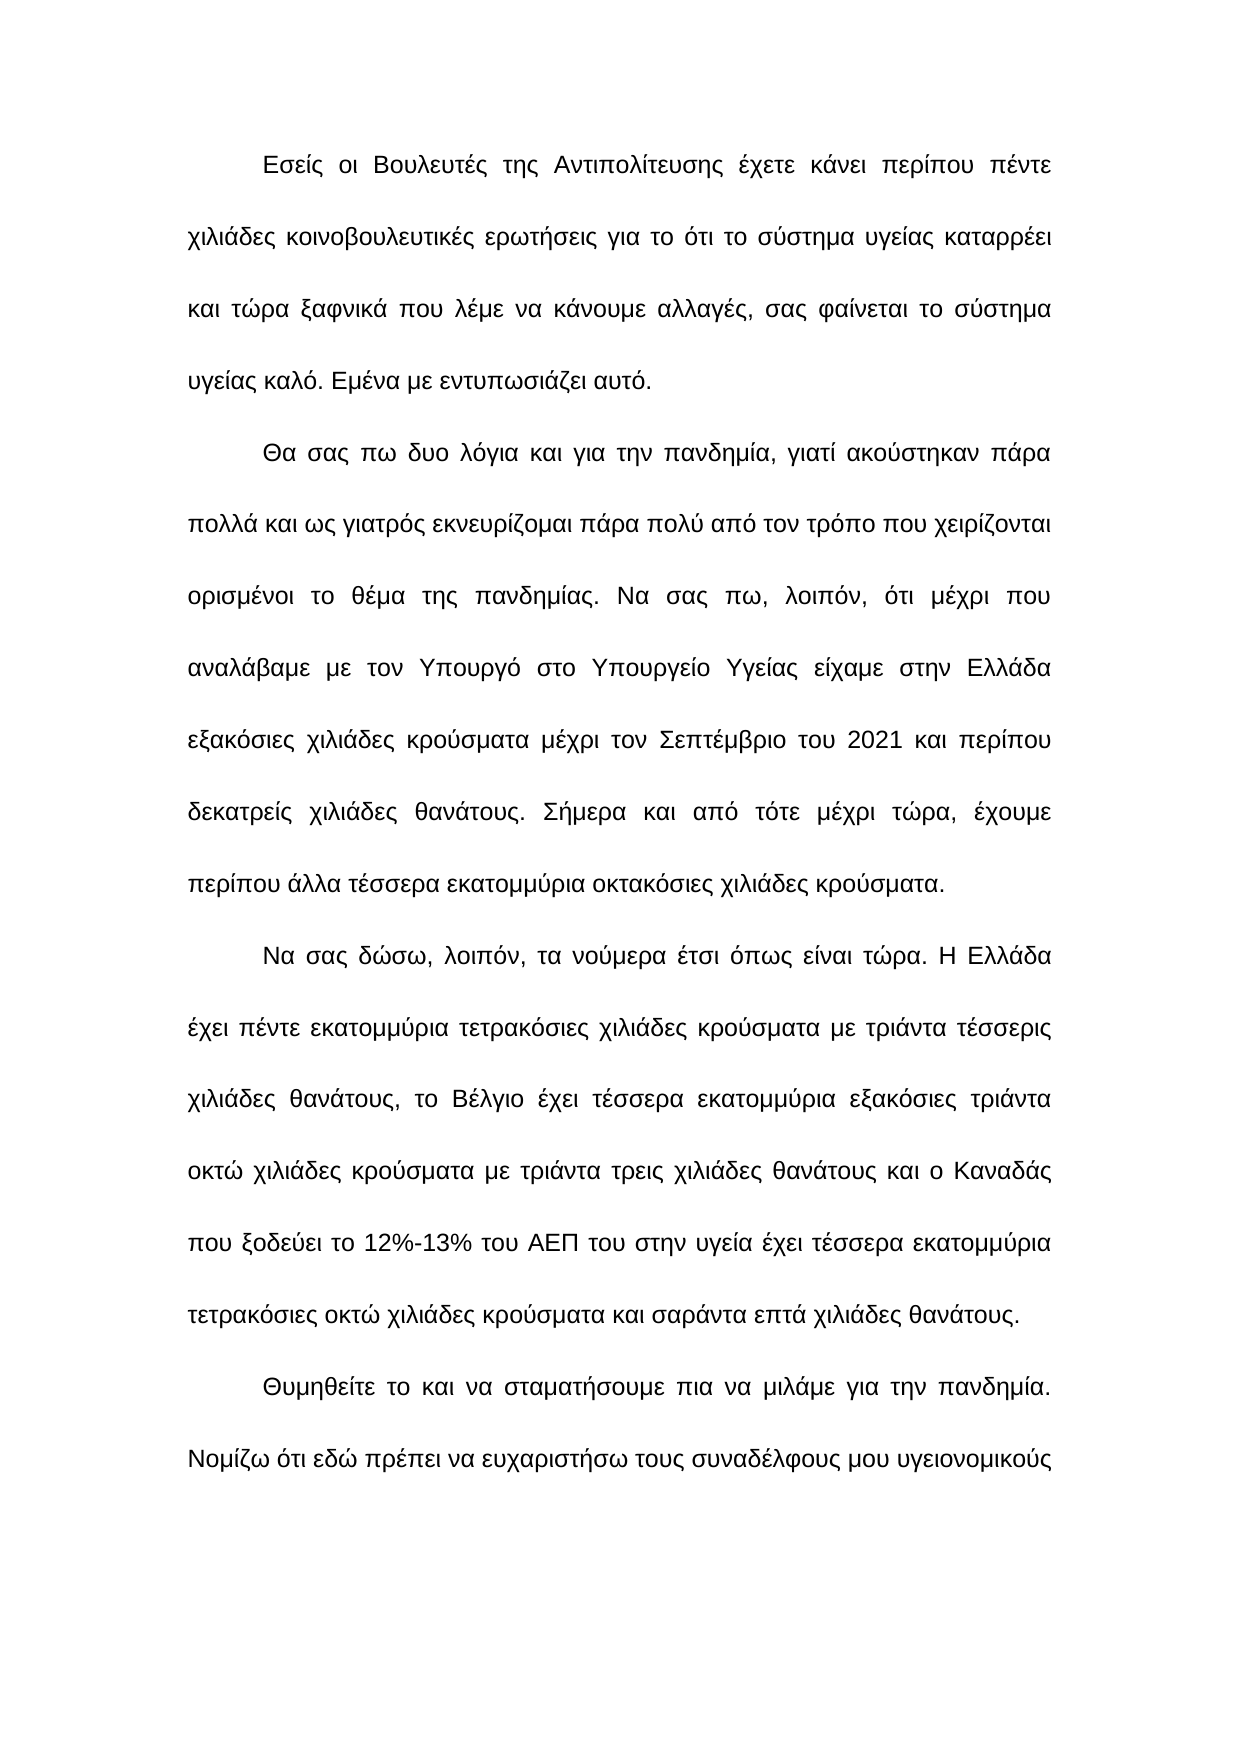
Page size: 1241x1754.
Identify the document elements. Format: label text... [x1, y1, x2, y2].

text Εσείς οι Βουλευτές της Αντιπολίτευσης έχετε κάνει περίπου πέντε χιλιάδες κοινοβουλευτικές ερωτήσεις για το ότι το σύστημα υγείας καταρρέει και τώρα ξαφνικά που λέμε να κάνουμε αλλαγές, σας φαίνεται το σύστημα υγείας καλό. Εμένα με εντυπωσιάζει αυτό. [187, 150, 1053, 394]
text Να σας δώσω, λοιπόν, τα νούμερα έτσι όπως είναι τώρα. Η Ελλάδα έχει πέντε εκατομμύρια τετρακόσιες χιλιάδες κρούσματα με τριάντα τέσσερις χιλιάδες θανάτους, το Βέλγιο έχει τέσσερα εκατομμύρια εξακόσιες τριάντα οκτώ χιλιάδες κρούσματα με τριάντα τρεις χιλιάδες θανάτους και ο Καναδάς που ξοδεύει το 12%-13% του ΑΕΠ του στην υγεία έχει τέσσερα εκατομμύρια τετρακόσιες οκτώ χιλιάδες κρούσματα και σαράντα επτά χιλιάδες θανάτους. [187, 941, 1053, 1329]
text Θα σας πω δυο λόγια και για την πανδημία, γιατί ακούστηκαν πάρα πολλά και ως γιατρός εκνευρίζομαι πάρα πολύ από τον τρόπο που χειρίζονται ορισμένοι το θέμα της πανδημίας. Να σας πω, λοιπόν, ότι μέχρι που αναλάβαμε με τον Υπουργό στο Υπουργείο Υγείας είχαμε στην Ελλάδα εξακόσιες χιλιάδες κρούσματα μέχρι τον Σεπτέμβριο του 2021 και περίπου δεκατρείς χιλιάδες θανάτους. Σήμερα και από τότε μέχρι τώρα, έχουμε περίπου άλλα τέσσερα εκατομμύρια οκτακόσιες χιλιάδες κρούσματα. [187, 437, 1053, 897]
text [187, 1372, 1053, 1472]
